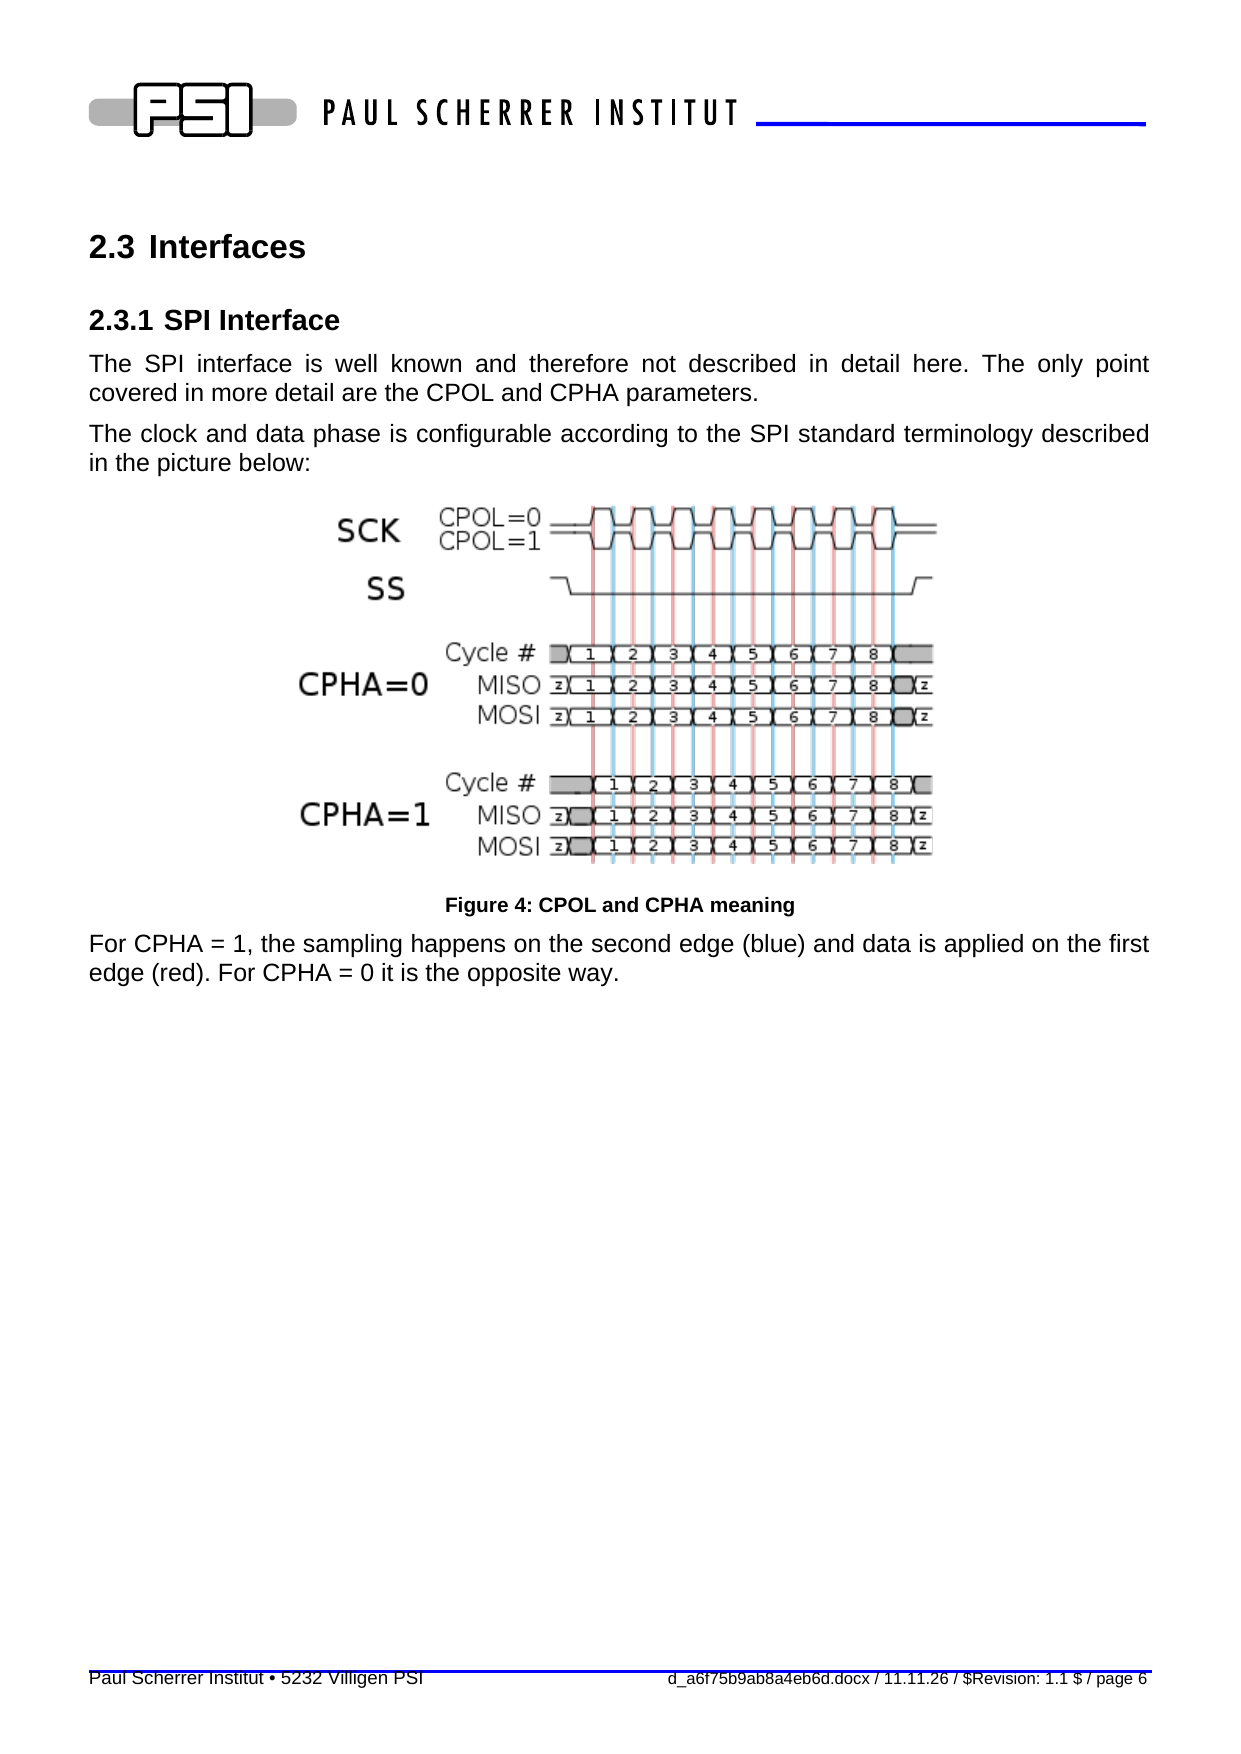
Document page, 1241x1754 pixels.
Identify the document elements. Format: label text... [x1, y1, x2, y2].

picture [284, 489, 956, 881]
subtitle Interfaces [89, 227, 1152, 266]
text The SPI interface is well known and therefore not described in detail here. The only point covered in more detail are the CPOL and CPHA parameters. [89, 349, 1152, 407]
text For CPHA = 1, the sampling happens on the second edge (blue) and data is applied on the first edge (red). For CPHA = 0 it is the opposite way. [89, 929, 1152, 987]
text The clock and data phase is configurable according to the SPI standard terminology described in the picture below: [89, 419, 1152, 477]
subtitle SPI Interface [89, 303, 1152, 337]
text Figure 4: CPOL and CPHA meaning [89, 893, 1152, 917]
